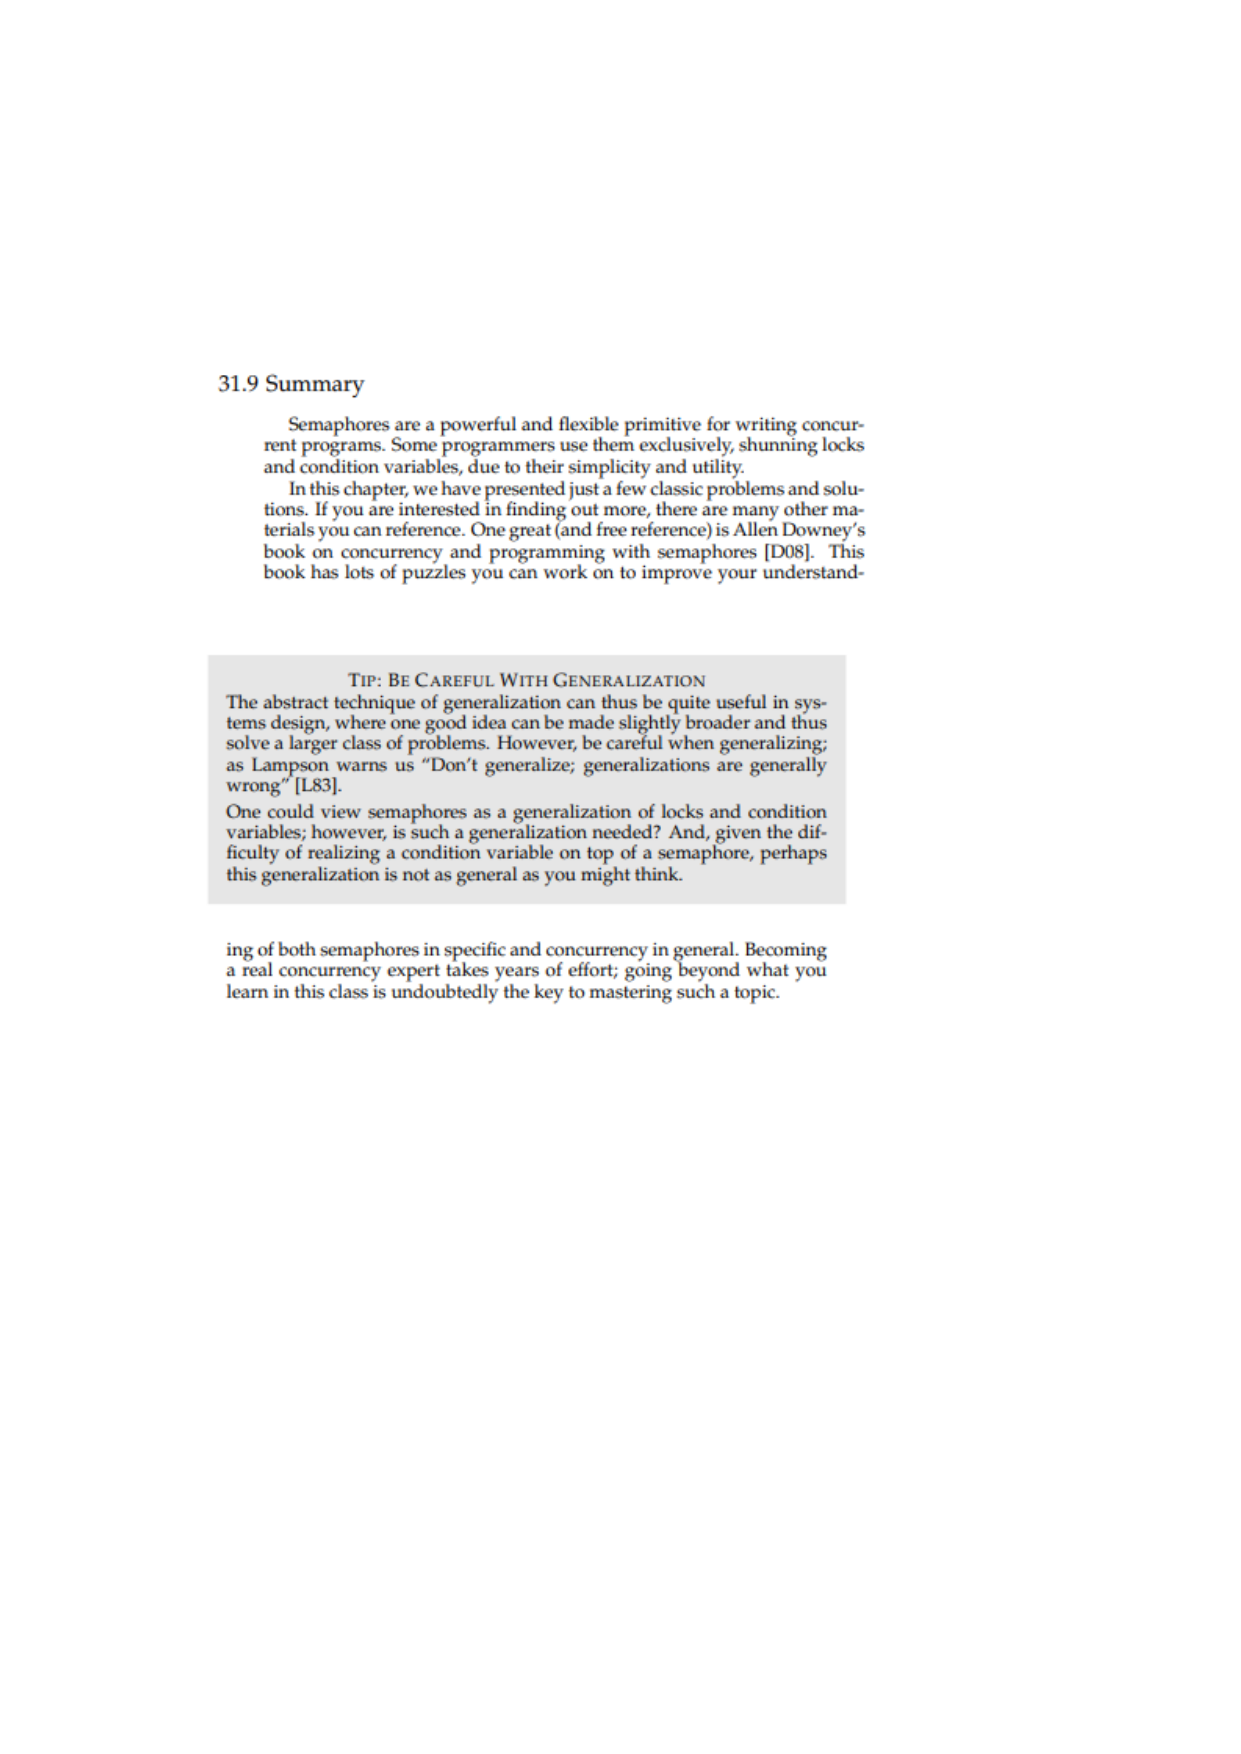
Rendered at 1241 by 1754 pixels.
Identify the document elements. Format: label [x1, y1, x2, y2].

picture [187, 352, 949, 599]
picture [187, 635, 894, 1031]
